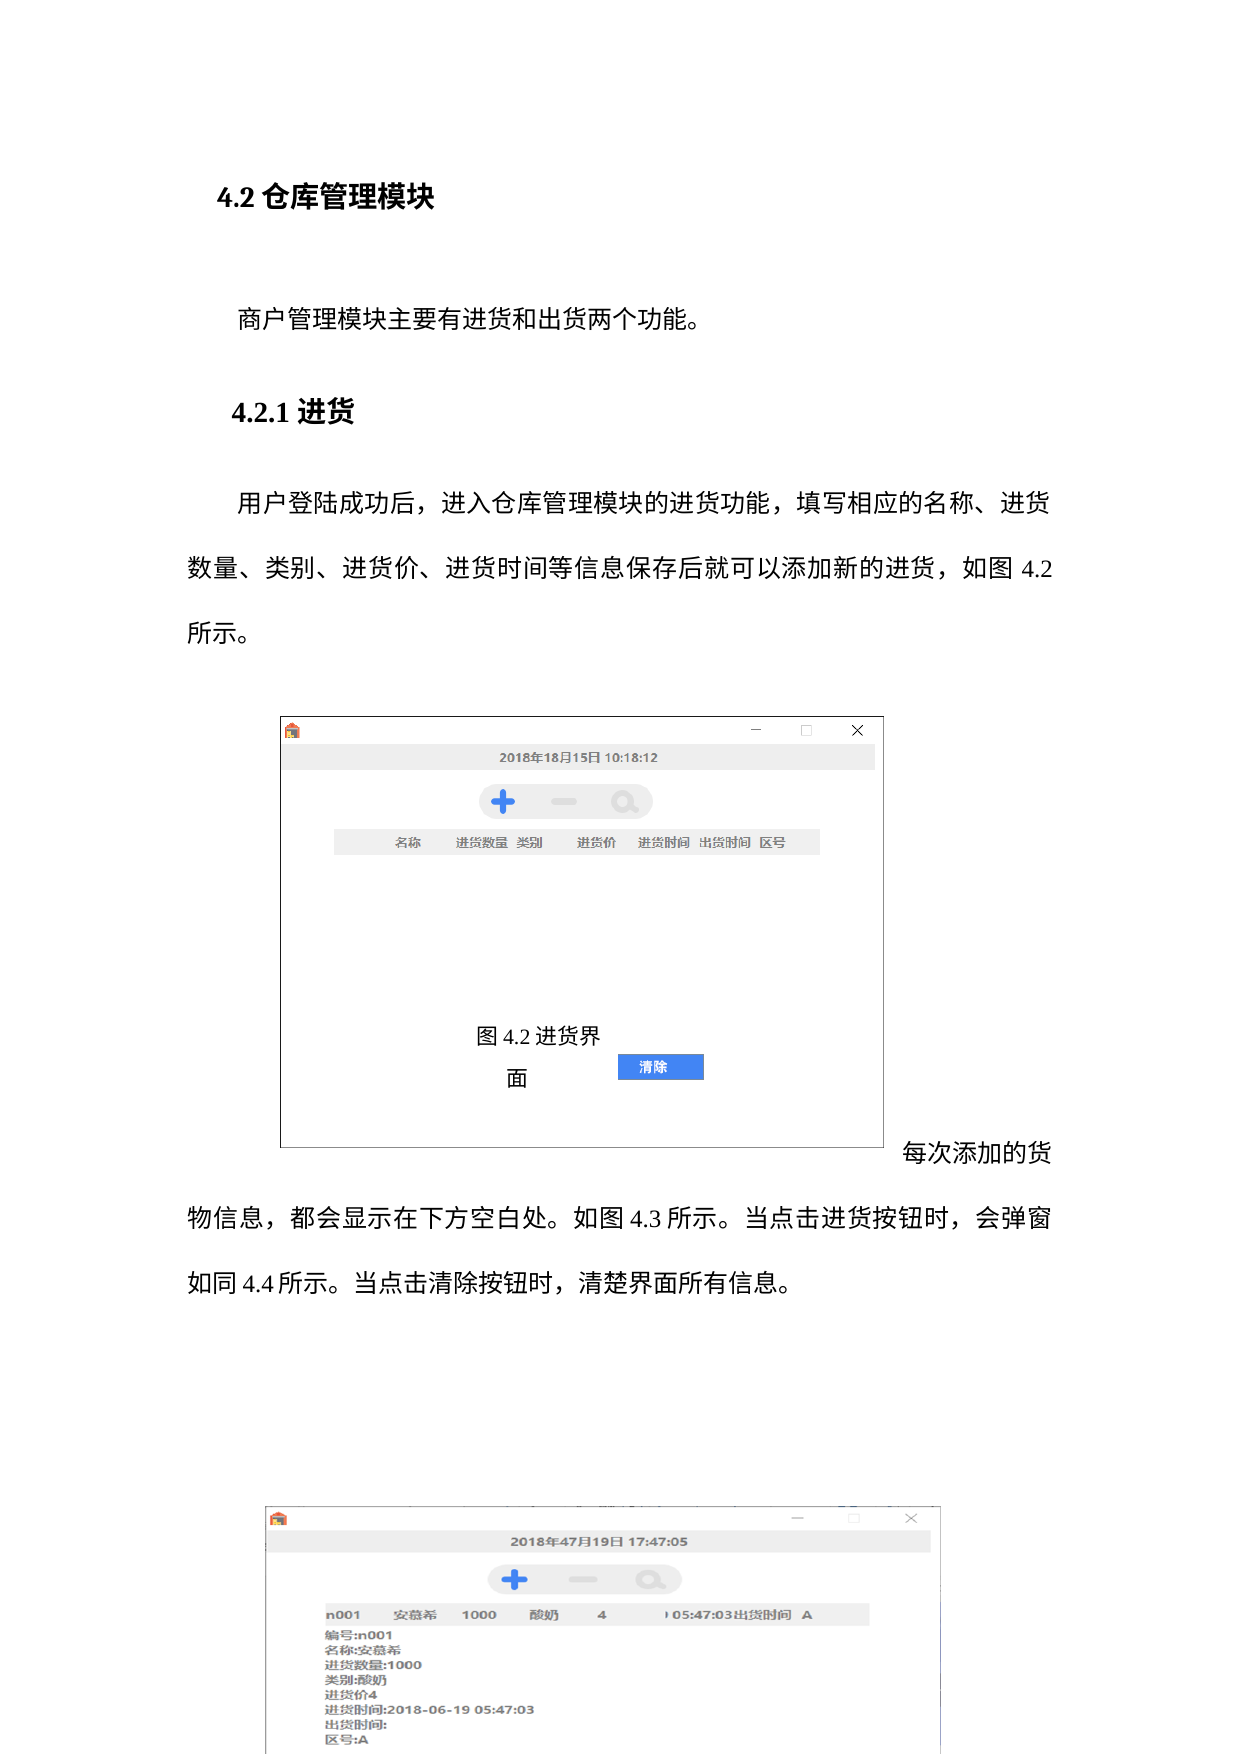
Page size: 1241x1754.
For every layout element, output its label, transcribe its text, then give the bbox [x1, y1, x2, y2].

text 用户登陆成功后，进入仓库管理模块的进货功能，填写相应的名称、进货数量、类别、进货价、进货时间等信息保存后就可以添加新的进货，如图4.2所示。 [187, 469, 1053, 664]
picture [280, 716, 884, 1148]
text 每次添加的货物信息，都会显示在下方空白处。如图4.3所示。当点击进货按钮时，会弹窗，如同4.4所示。当点击清除按钮时，清楚界面所有信息。 [187, 1119, 1053, 1314]
text 商户管理模块主要有进货和出货两个功能。 [187, 285, 1053, 350]
picture [265, 1506, 941, 1754]
